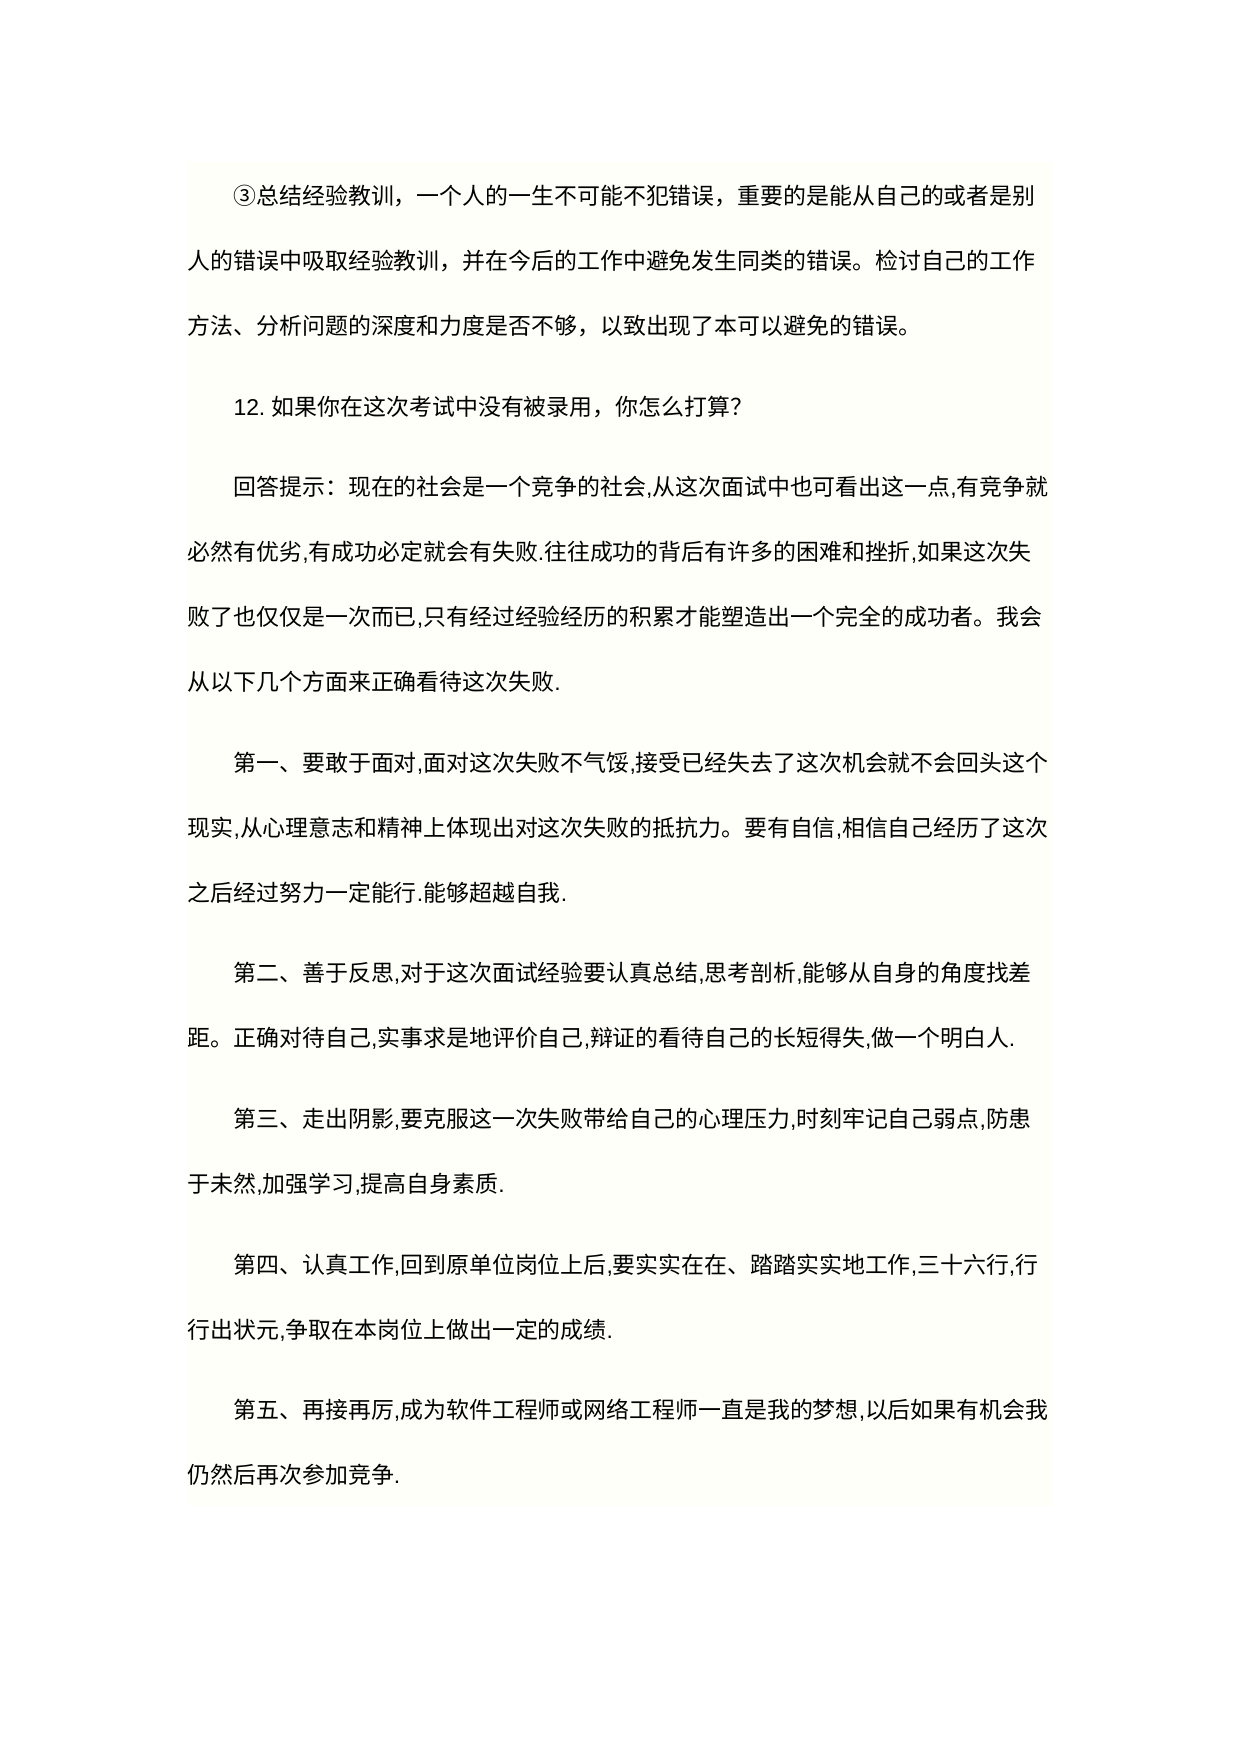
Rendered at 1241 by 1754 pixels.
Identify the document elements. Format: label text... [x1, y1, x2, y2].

text ③总结经验教训，一个人的一生不可能不犯错误，重要的是能从自己的或者是别人的错误中吸取经验教训，并在今后的工作中避免发生同类的错误。检讨自己的工作方法、分析问题的深度和力度是否不够，以致出现了本可以避免的错误。 [187, 162, 1053, 357]
text 第三、走出阴影,要克服这一次失败带给自己的心理压力,时刻牢记自己弱点,防患于未然,加强学习,提高自身素质. [187, 1085, 1053, 1215]
text 第五、再接再厉,成为软件工程师或网络工程师一直是我的梦想,以后如果有机会我仍然后再次参加竞争. [187, 1376, 1053, 1506]
text 12. 如果你在这次考试中没有被录用，你怎么打算？ [187, 373, 1053, 438]
text 第一、要敢于面对,面对这次失败不气馁,接受已经失去了这次机会就不会回头这个现实,从心理意志和精神上体现出对这次失败的抵抗力。要有自信,相信自己经历了这次之后经过努力一定能行.能够超越自我. [187, 729, 1053, 924]
text 回答提示：现在的社会是一个竞争的社会,从这次面试中也可看出这一点,有竞争就必然有优劣,有成功必定就会有失败.往往成功的背后有许多的困难和挫折,如果这次失败了也仅仅是一次而已,只有经过经验经历的积累才能塑造出一个完全的成功者。我会从以下几个方面来正确看待这次失败. [187, 453, 1053, 713]
text 第二、善于反思,对于这次面试经验要认真总结,思考剖析,能够从自身的角度找差距。正确对待自己,实事求是地评价自己,辩证的看待自己的长短得失,做一个明白人. [187, 939, 1053, 1069]
text 第四、认真工作,回到原单位岗位上后,要实实在在、踏踏实实地工作,三十六行,行行出状元,争取在本岗位上做出一定的成绩. [187, 1231, 1053, 1361]
